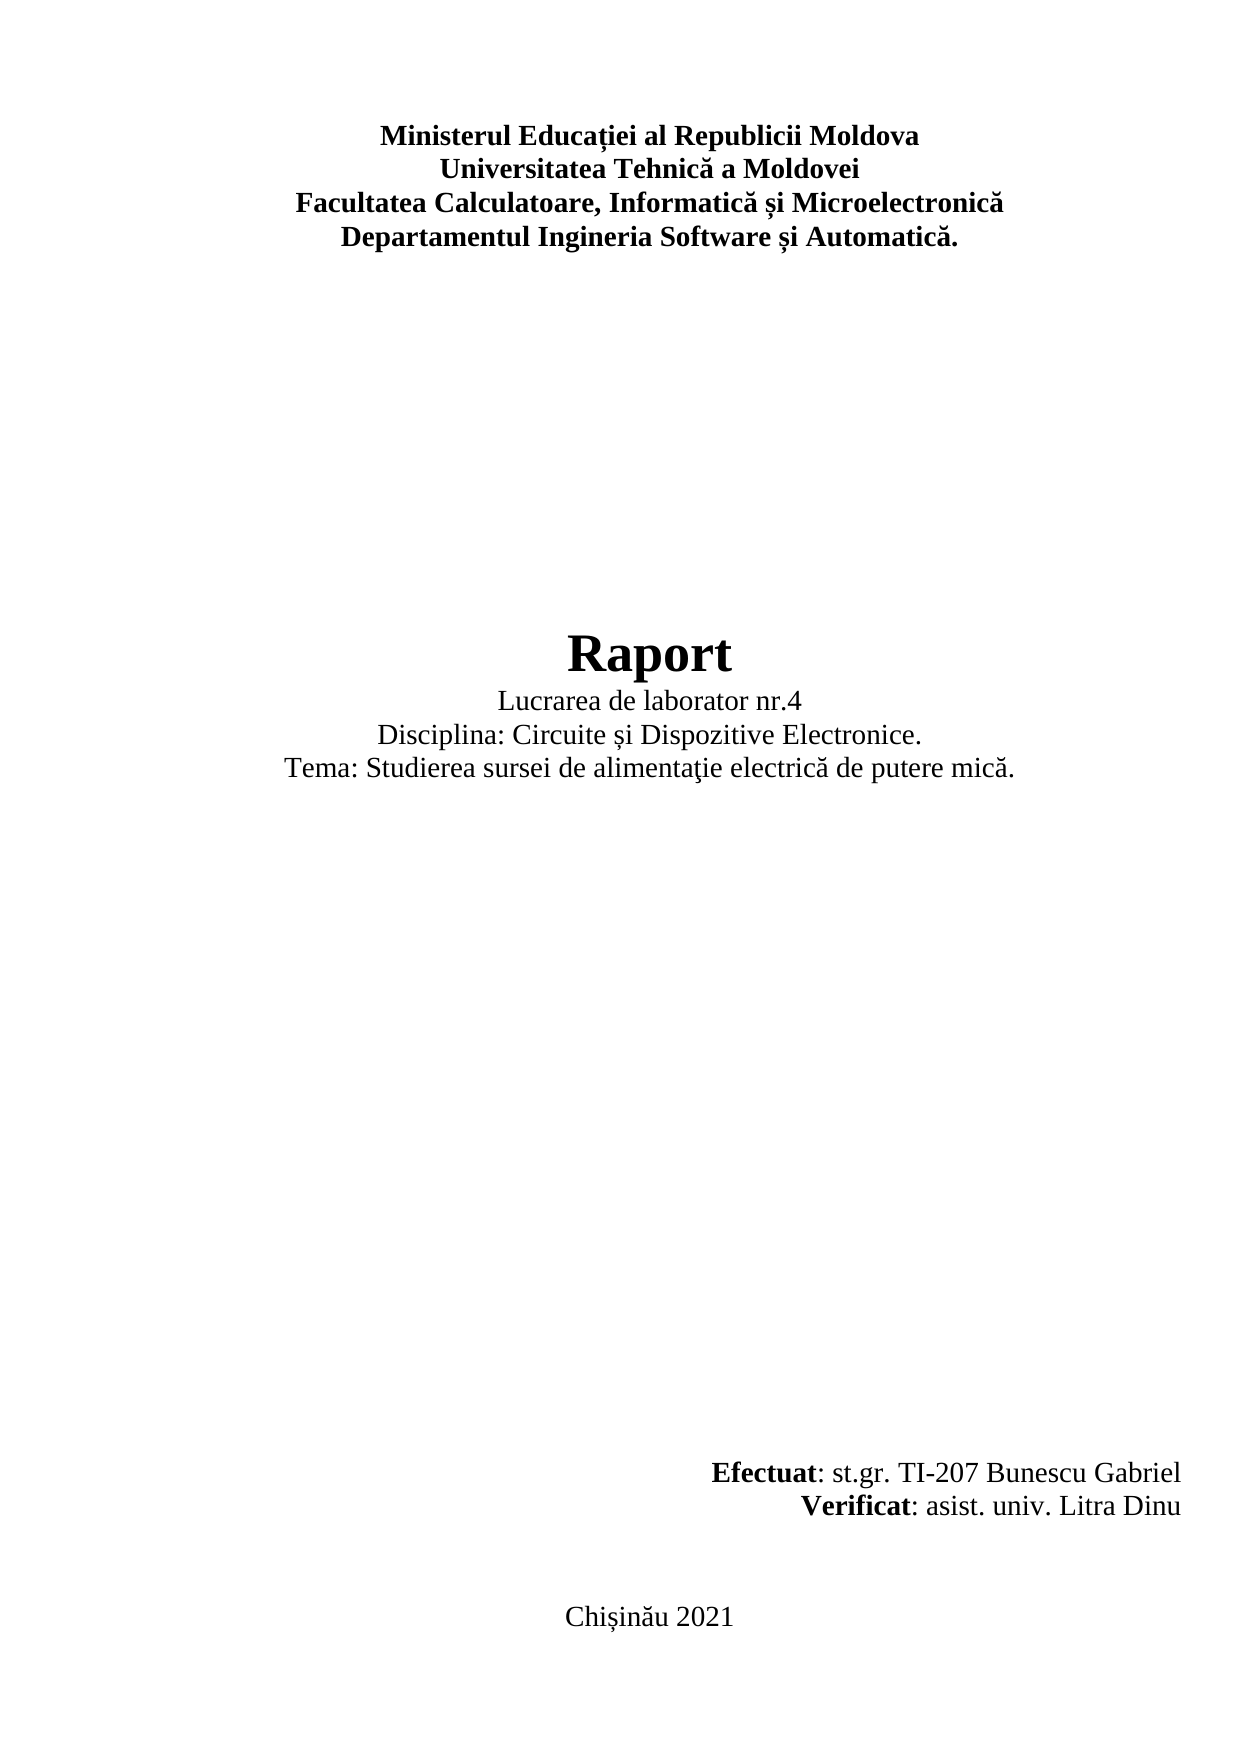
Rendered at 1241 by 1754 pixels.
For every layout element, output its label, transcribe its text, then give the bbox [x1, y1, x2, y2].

text Chișinău 2021 [118, 1599, 1181, 1632]
text Universitatea Tehnică a Moldovei [118, 152, 1181, 185]
text Raport [118, 621, 1181, 683]
text Disciplina: Circuite și Dispozitive Electronice. [118, 717, 1181, 751]
text Tema: Studierea sursei de alimentaţie electrică de putere mică. [118, 751, 1181, 784]
text Departamentul Ingineria Software și Automatică. [118, 219, 1181, 252]
text Verificat: asist. univ. Litra Dinu [118, 1488, 1181, 1522]
text Lucrarea de laborator nr.4 [118, 683, 1181, 717]
text Efectuat: st.gr. TI-207 Bunescu Gabriel [118, 1455, 1181, 1488]
text Ministerul Educației al Republicii Moldova [118, 118, 1181, 152]
text Facultatea Calculatoare, Informatică și Microelectronică [118, 185, 1181, 219]
